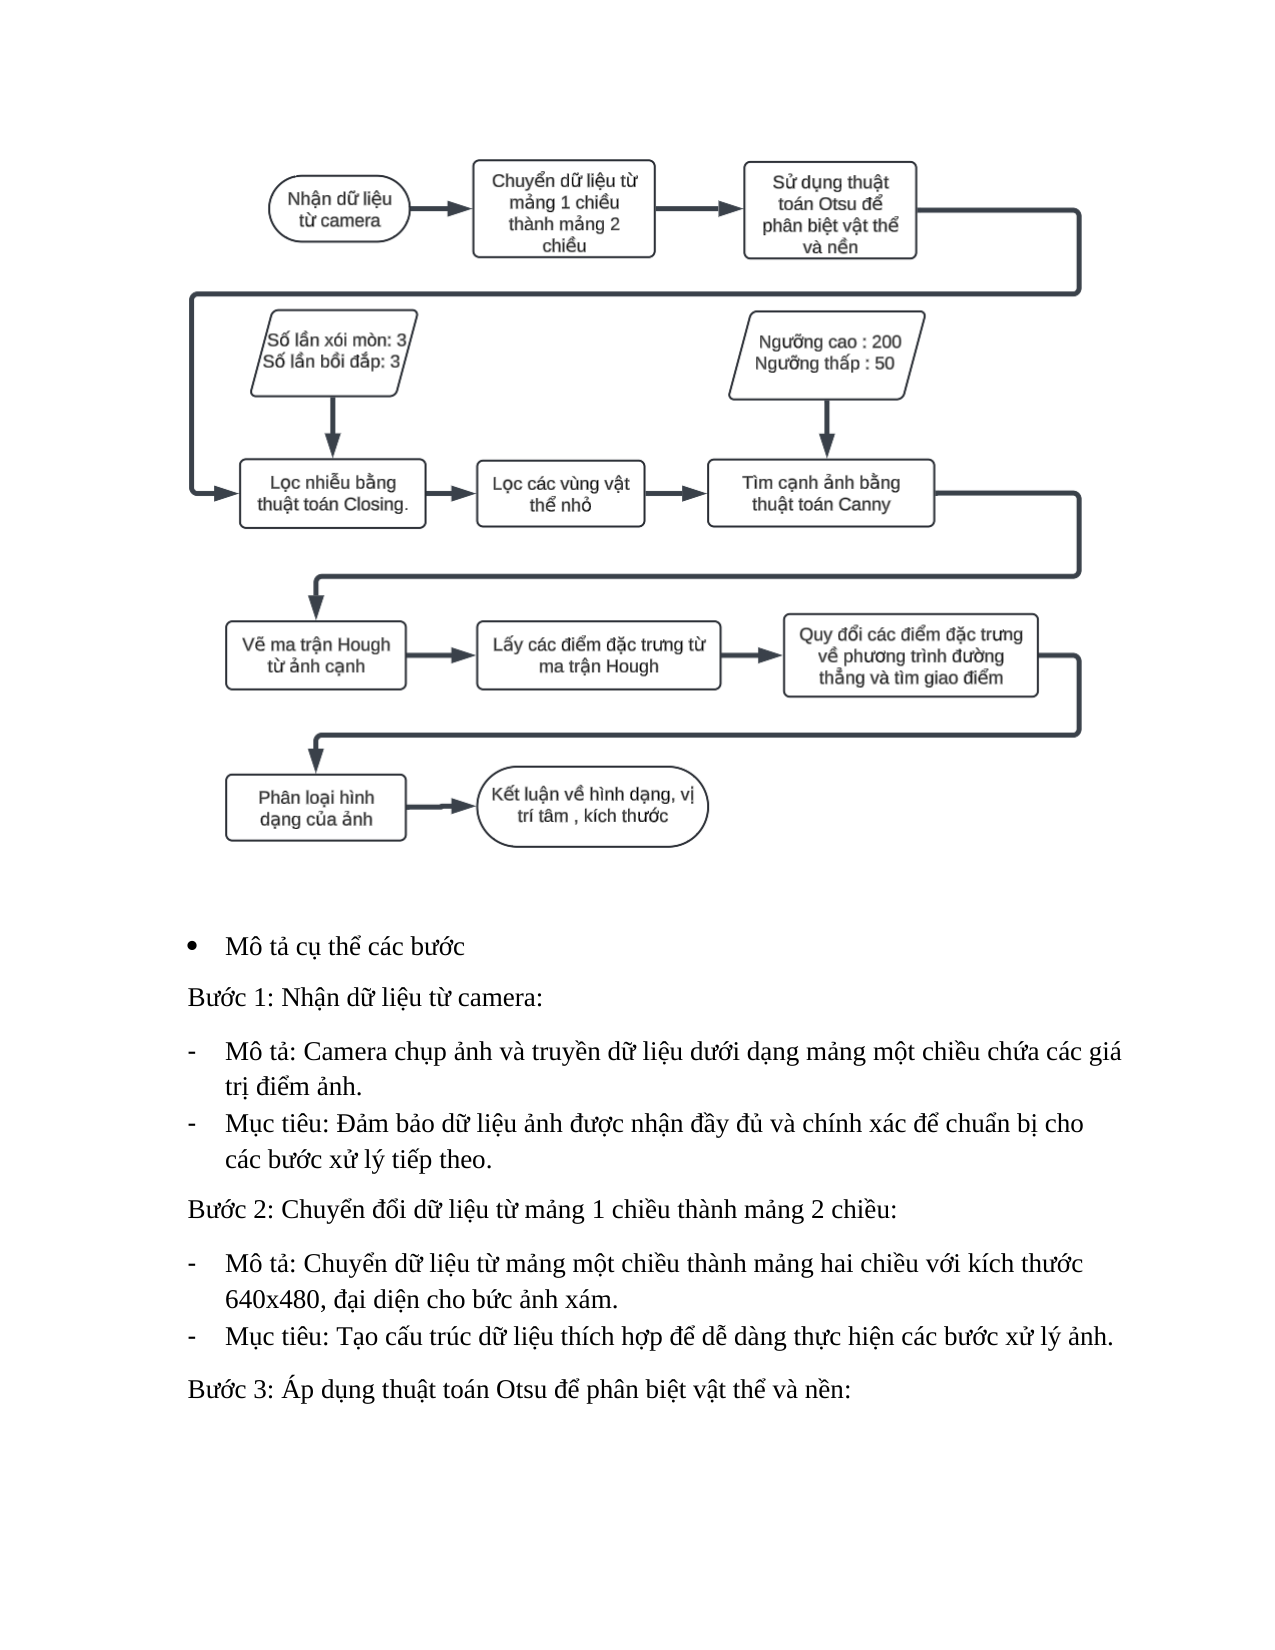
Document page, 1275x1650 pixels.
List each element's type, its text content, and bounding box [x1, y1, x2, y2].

list Mô tả: Chuyển dữ liệu từ mảng một chiều thành mảng hai chiều với kích thước 640x480, đại diện cho bức ảnh xám. [187, 1243, 1125, 1314]
list Mô tả: Camera chụp ảnh và truyền dữ liệu dưới dạng mảng một chiều chứa các giá trị điểm ảnh. [187, 1031, 1125, 1101]
text Bước 2: Chuyển đổi dữ liệu từ mảng 1 chiều thành mảng 2 chiều: [150, 1193, 1125, 1224]
list Mô tả cụ thể các bước [187, 930, 1125, 962]
picture [150, 150, 1125, 878]
list Mục tiêu: Đảm bảo dữ liệu ảnh được nhận đầy đủ và chính xác để chuẩn bị cho các bước xử lý tiếp theo. [187, 1104, 1125, 1174]
list Mục tiêu: Tạo cấu trúc dữ liệu thích hợp để dễ dàng thực hiện các bước xử lý ảnh. [187, 1316, 1125, 1353]
text Bước 3: Áp dụng thuật toán Otsu để phân biệt vật thể và nền: [150, 1373, 1125, 1404]
text Bước 1: Nhận dữ liệu từ camera: [150, 981, 1125, 1012]
